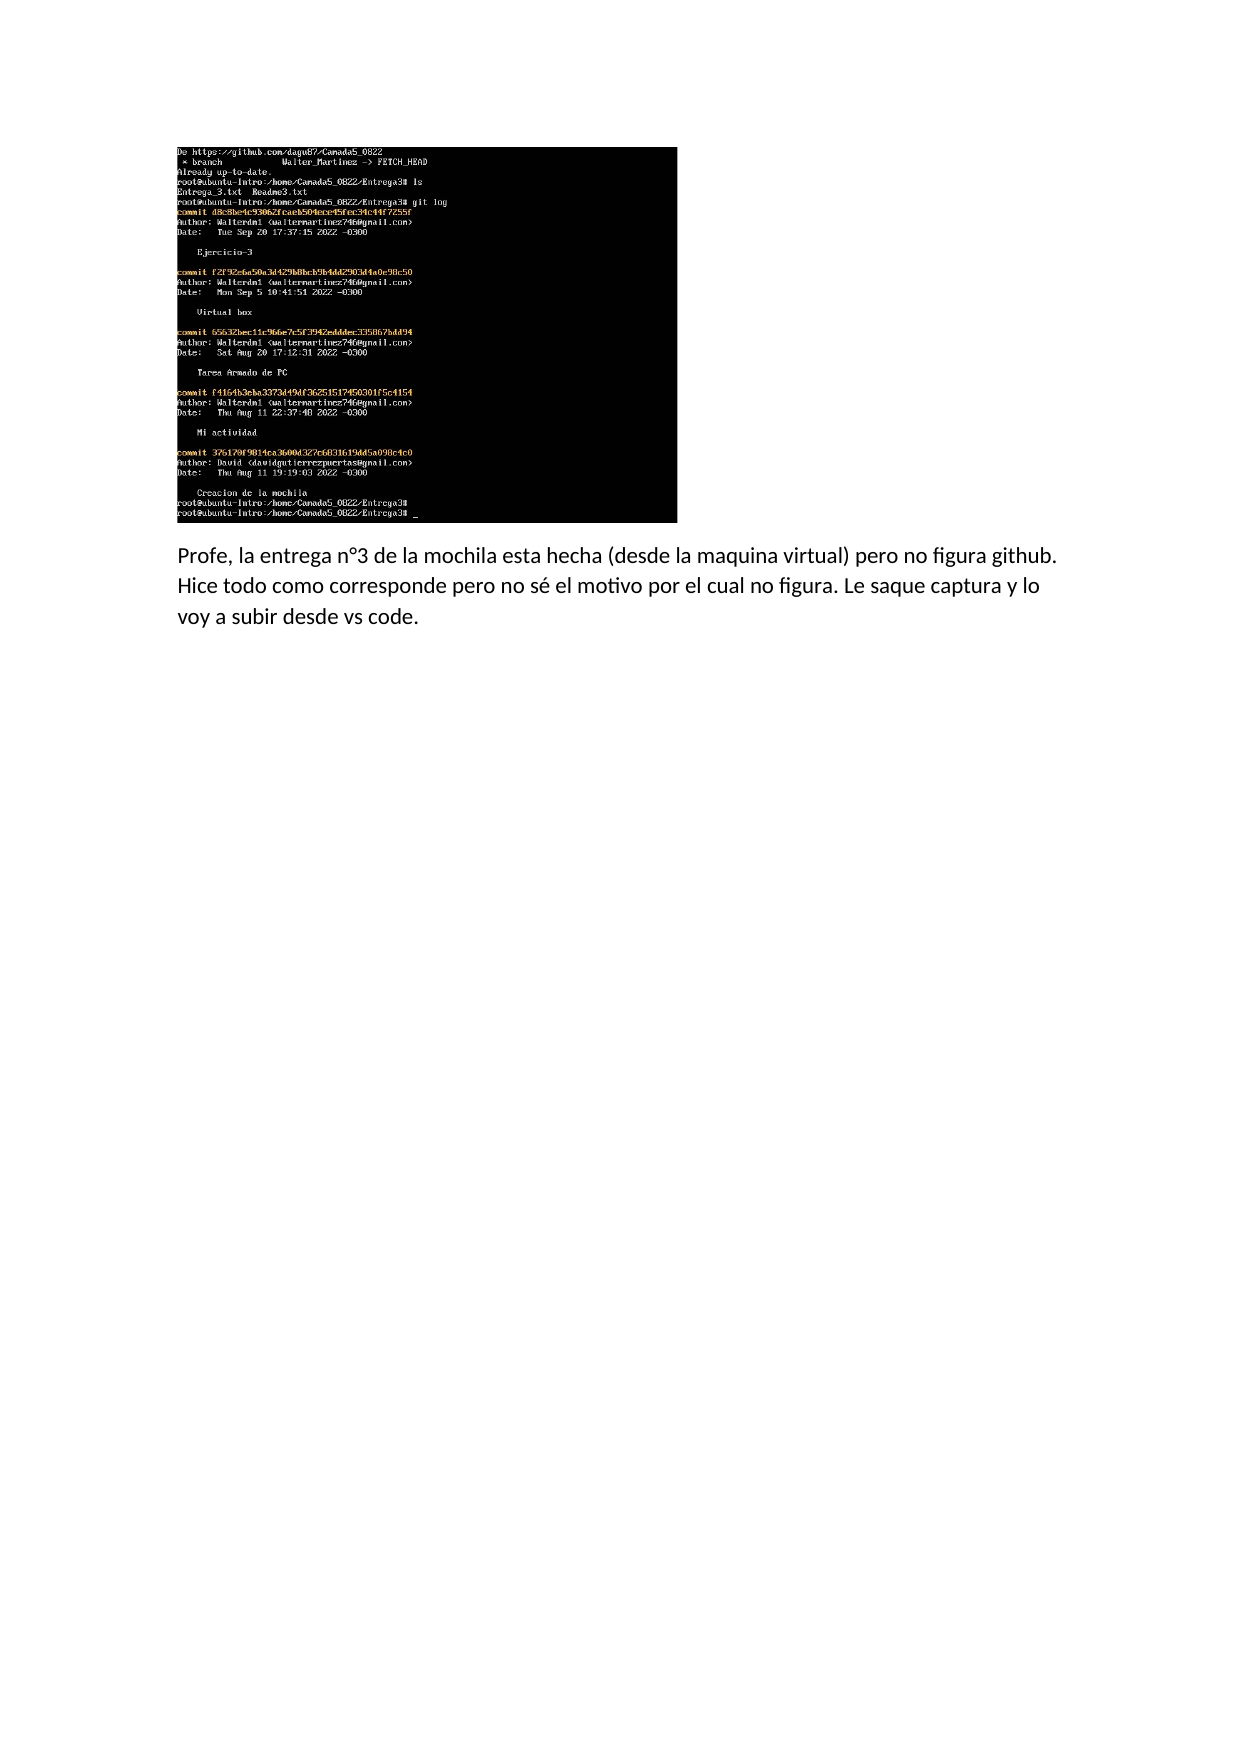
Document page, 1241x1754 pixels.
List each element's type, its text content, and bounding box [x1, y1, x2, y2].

text Profe, la entrega n°3 de la mochila esta hecha (desde la maquina virtual) pero no figura github. Hice todo como corresponde pero no sé el motivo por el cual no figura. Le saque captura y lo voy a subir desde vs code. [177, 541, 1063, 630]
picture [177, 147, 678, 523]
